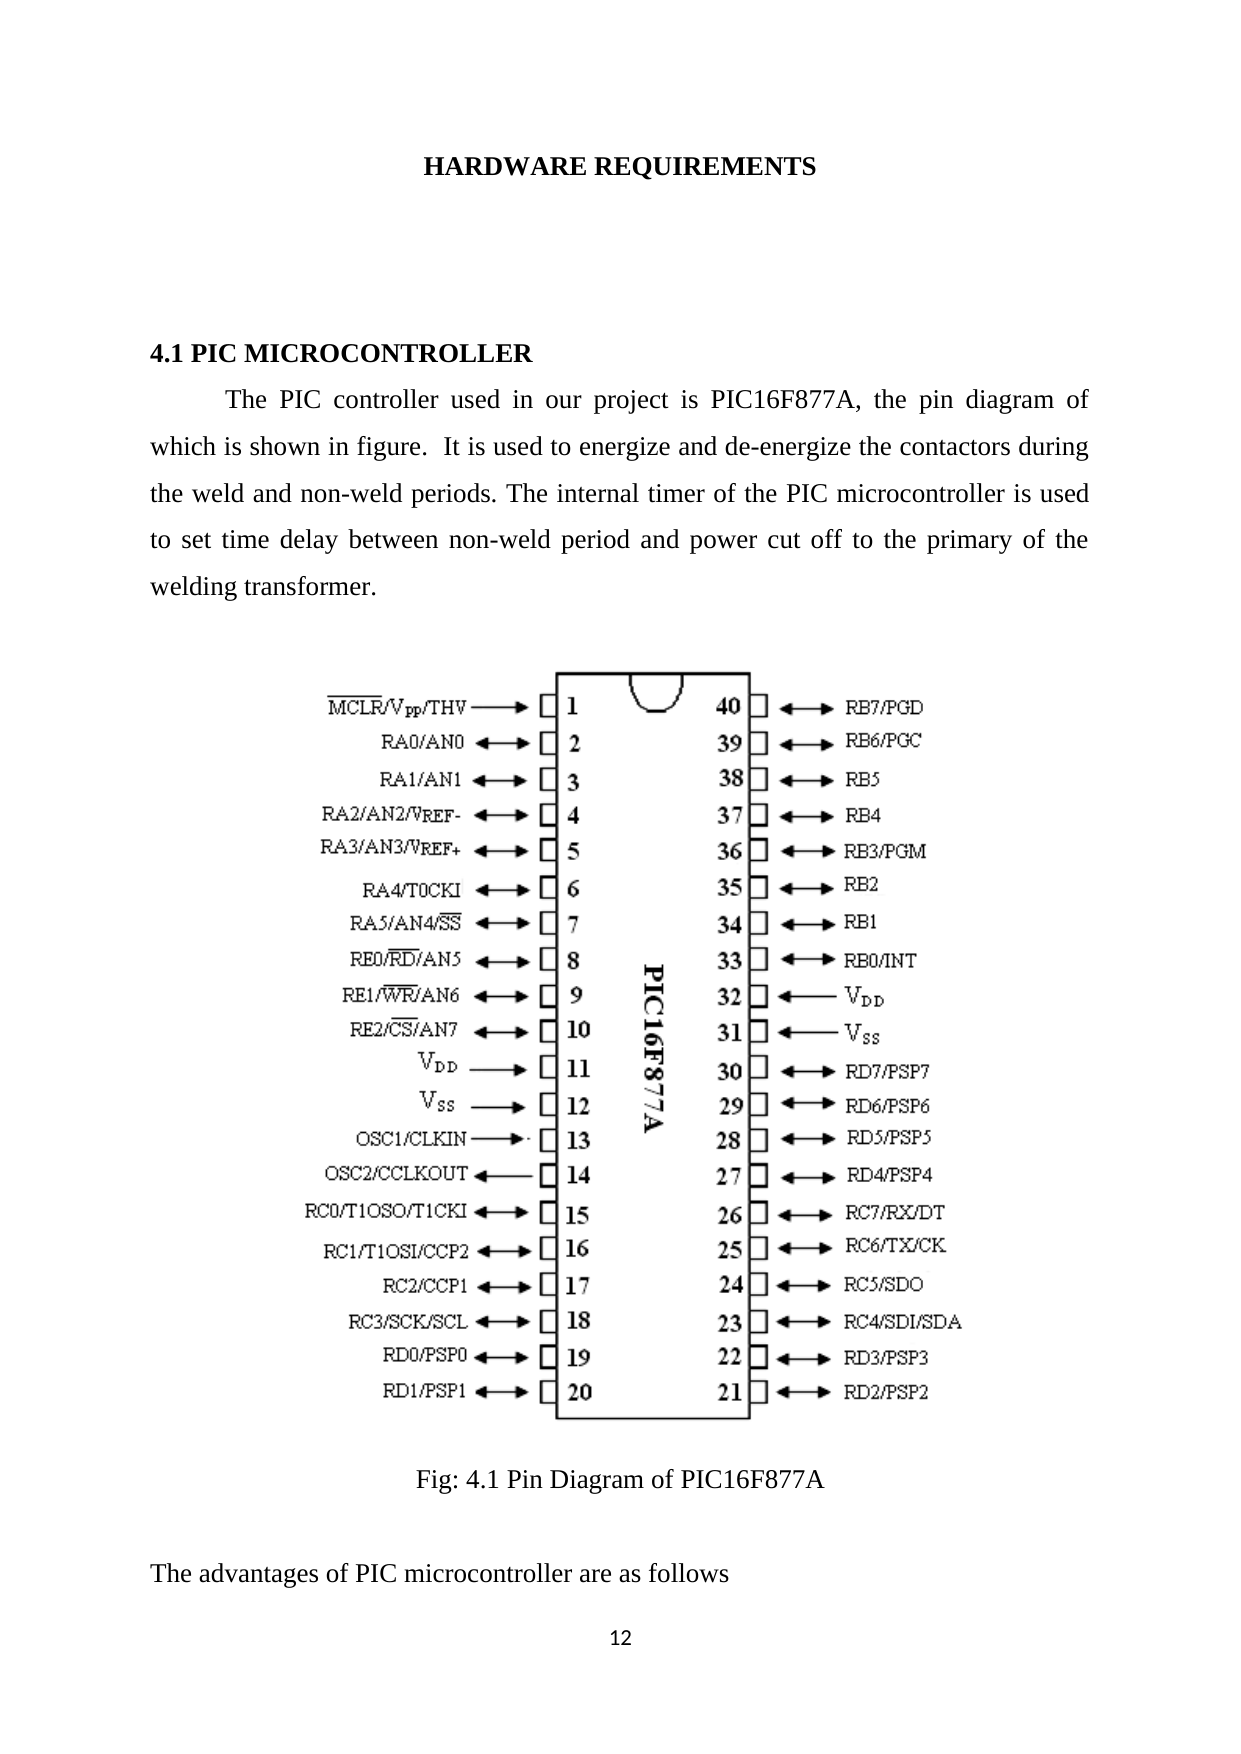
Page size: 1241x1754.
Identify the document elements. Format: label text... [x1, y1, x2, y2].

text The PIC controller used in our project is PIC16F877A, the pin diagram of which is shown in figure. It is used to energize and de-energize the contactors during the weld and non-weld periods. The internal timer of the PIC microcontroller is used to set time delay between non-weld period and power cut off to the primary of the welding transformer. [150, 383, 1090, 601]
text HARDWARE REQUIREMENTS [150, 150, 1090, 181]
text 4.1 PIC MICROCONTROLLER [150, 337, 1090, 368]
text Fig: 4.1 Pin Diagram of PIC16F877A [150, 1464, 1090, 1495]
text The advantages of PIC microcontroller are as follows [150, 1557, 1113, 1588]
